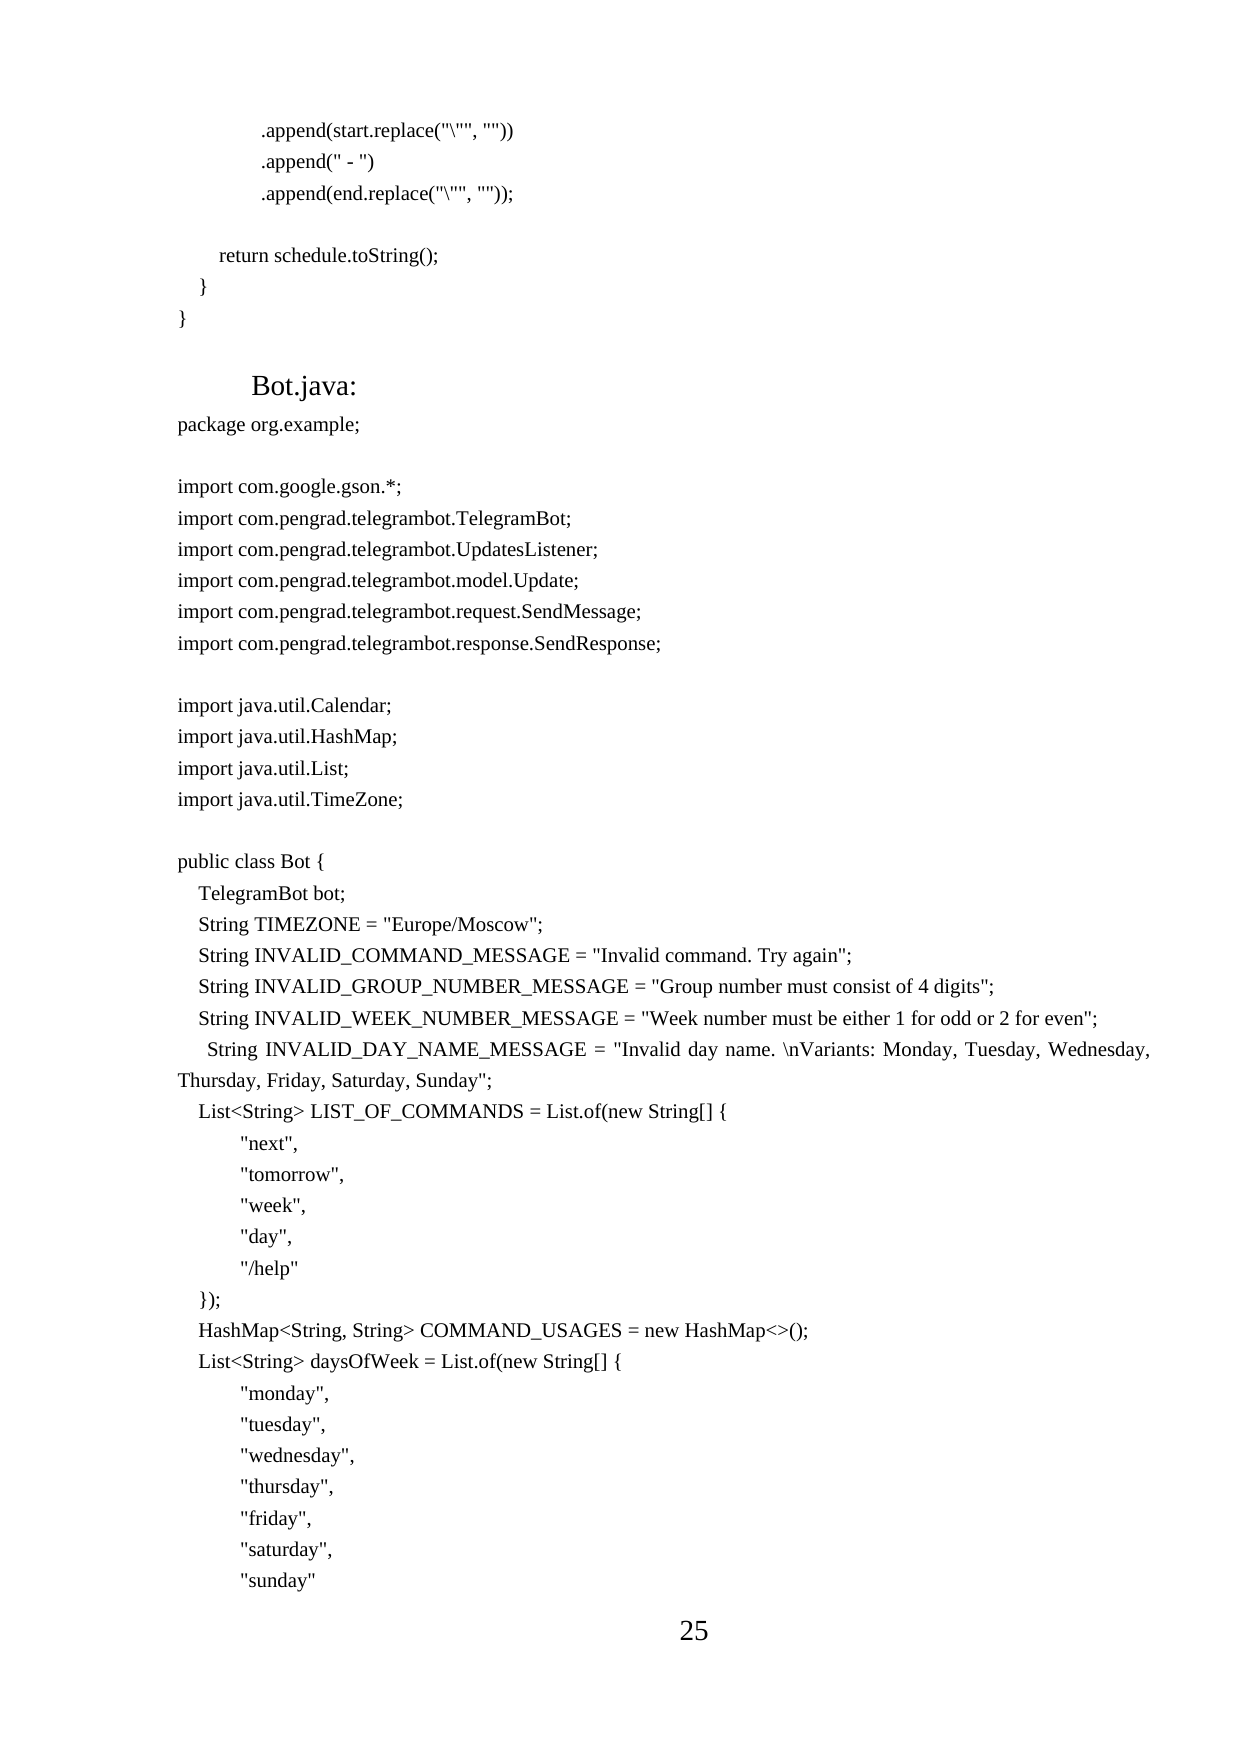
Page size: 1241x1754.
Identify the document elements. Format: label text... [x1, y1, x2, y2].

text "tuesday", [177, 1412, 1152, 1436]
text import com.pengrad.telegrambot.response.SendResponse; [177, 630, 1152, 654]
text List<String> LIST_OF_COMMANDS = List.of(new String[] { [177, 1099, 1152, 1123]
text .append(end.replace("\"", "")); [177, 181, 1152, 205]
text List<String> daysOfWeek = List.of(new String[] { [177, 1349, 1152, 1373]
text Bot.java: [177, 368, 1152, 402]
text "day", [177, 1224, 1152, 1248]
text import java.util.Calendar; [177, 693, 1152, 717]
text .append(start.replace("\"", "")) [177, 118, 1152, 142]
text "sunday" [177, 1568, 1152, 1592]
text TelegramBot bot; [177, 880, 1152, 904]
text import com.pengrad.telegrambot.model.Update; [177, 568, 1152, 592]
text "friday", [177, 1505, 1152, 1529]
text String INVALID_WEEK_NUMBER_MESSAGE = "Week number must be either 1 for odd or 2 for even"; [177, 1005, 1152, 1029]
text "thursday", [177, 1474, 1152, 1498]
text "/help" [177, 1255, 1152, 1279]
text } [177, 306, 1152, 330]
text import com.pengrad.telegrambot.request.SendMessage; [177, 599, 1152, 623]
text }); [177, 1287, 1152, 1311]
text HashMap<String, String> COMMAND_USAGES = new HashMap<>(); [177, 1318, 1152, 1342]
text String INVALID_COMMAND_MESSAGE = "Invalid command. Try again"; [177, 943, 1152, 967]
text import java.util.List; [177, 755, 1152, 779]
text } [177, 274, 1152, 298]
text import java.util.TimeZone; [177, 787, 1152, 811]
text String INVALID_GROUP_NUMBER_MESSAGE = "Group number must consist of 4 digits"; [177, 974, 1152, 998]
text public class Bot { [177, 849, 1152, 873]
text import com.pengrad.telegrambot.TelegramBot; [177, 505, 1152, 529]
text String INVALID_DAY_NAME_MESSAGE = "Invalid day name. \nVariants: Monday, Tuesday, Wednesday, Thursday, Friday, Saturday, Sunday"; [177, 1037, 1152, 1092]
text import com.google.gson.*; [177, 474, 1152, 498]
text return schedule.toString(); [177, 243, 1152, 267]
text package org.example; [177, 412, 1152, 436]
text .append(" - ") [177, 149, 1152, 173]
text "wednesday", [177, 1443, 1152, 1467]
text import java.util.HashMap; [177, 724, 1152, 748]
text "saturday", [177, 1537, 1152, 1561]
text import com.pengrad.telegrambot.UpdatesListener; [177, 537, 1152, 561]
text "tomorrow", [177, 1162, 1152, 1186]
text "monday", [177, 1380, 1152, 1404]
text "next", [177, 1130, 1152, 1154]
text "week", [177, 1193, 1152, 1217]
text String TIMEZONE = "Europe/Moscow"; [177, 912, 1152, 936]
